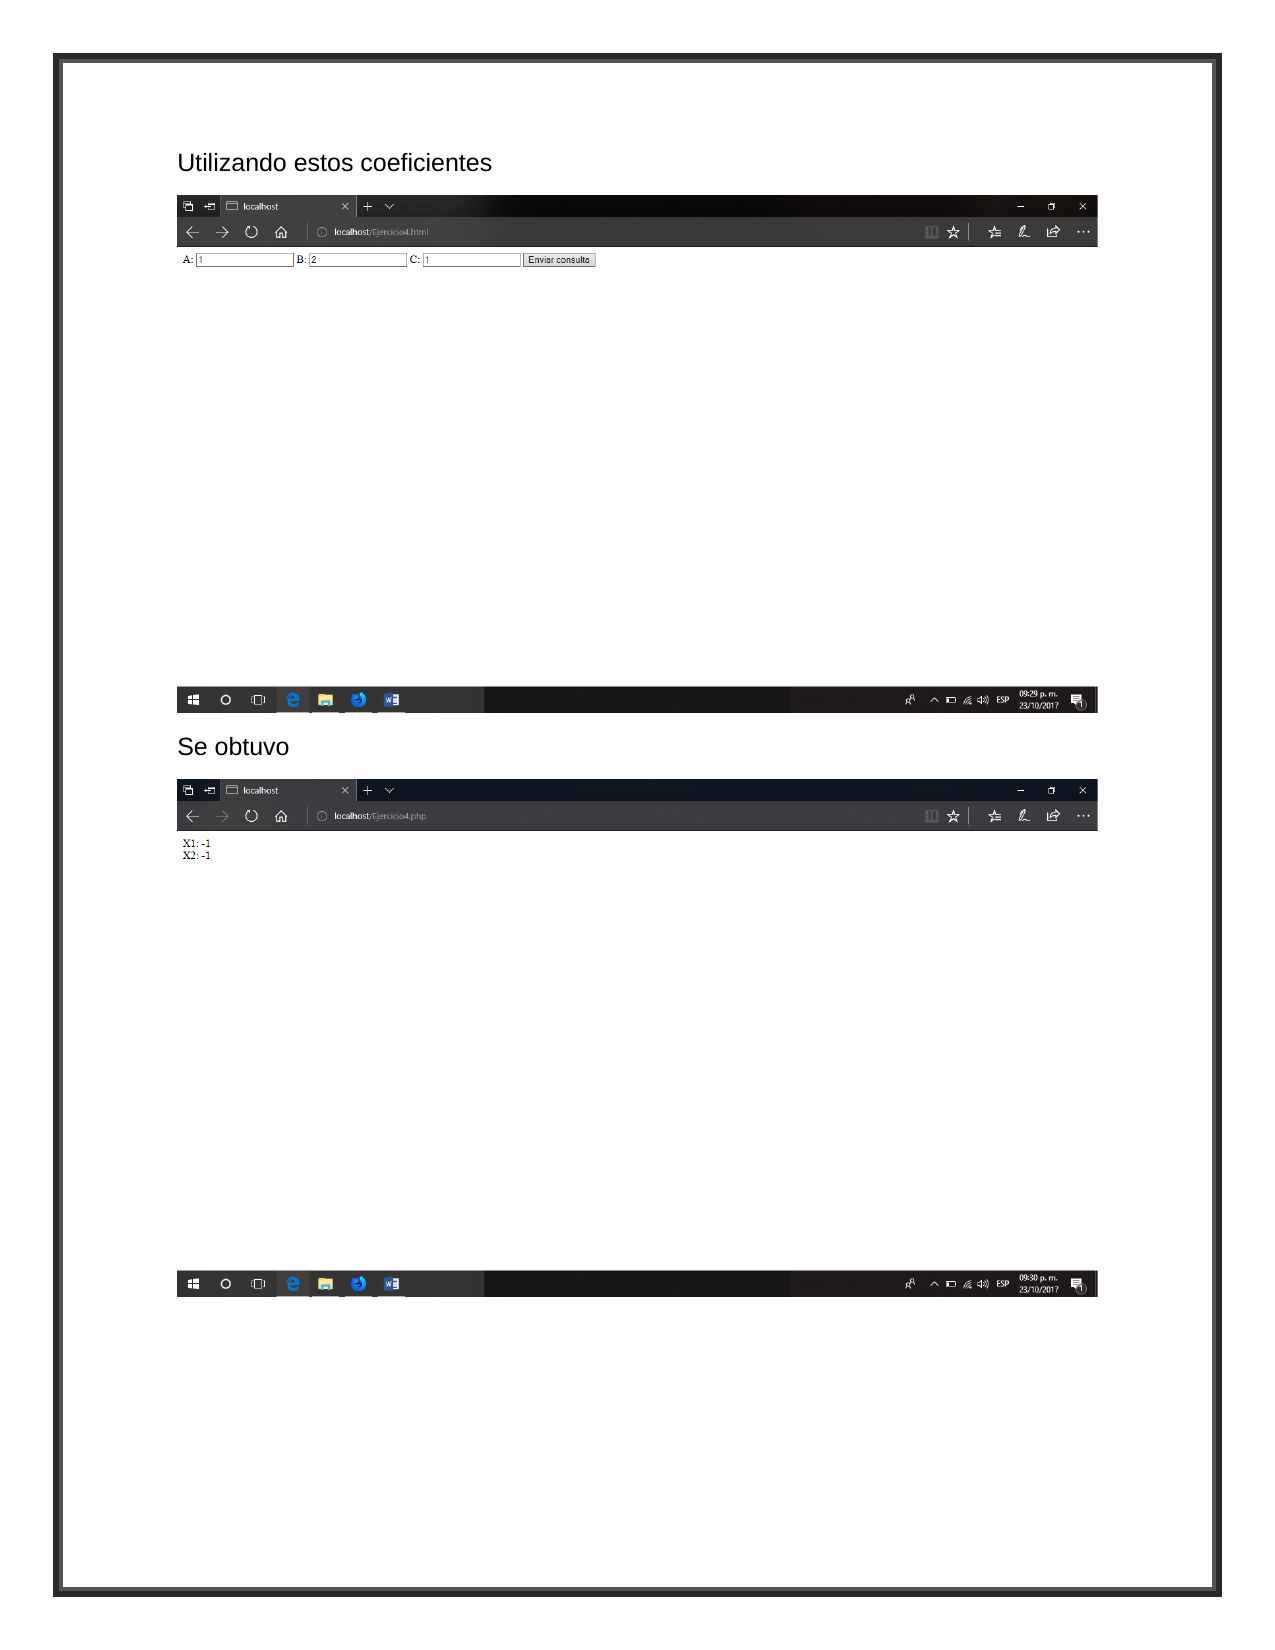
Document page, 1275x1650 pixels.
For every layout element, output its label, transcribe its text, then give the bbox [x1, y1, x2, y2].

picture [177, 779, 1098, 1297]
text Se obtuvo [177, 732, 1098, 760]
picture [177, 195, 1098, 713]
text Utilizando estos coeficientes [177, 147, 1098, 176]
